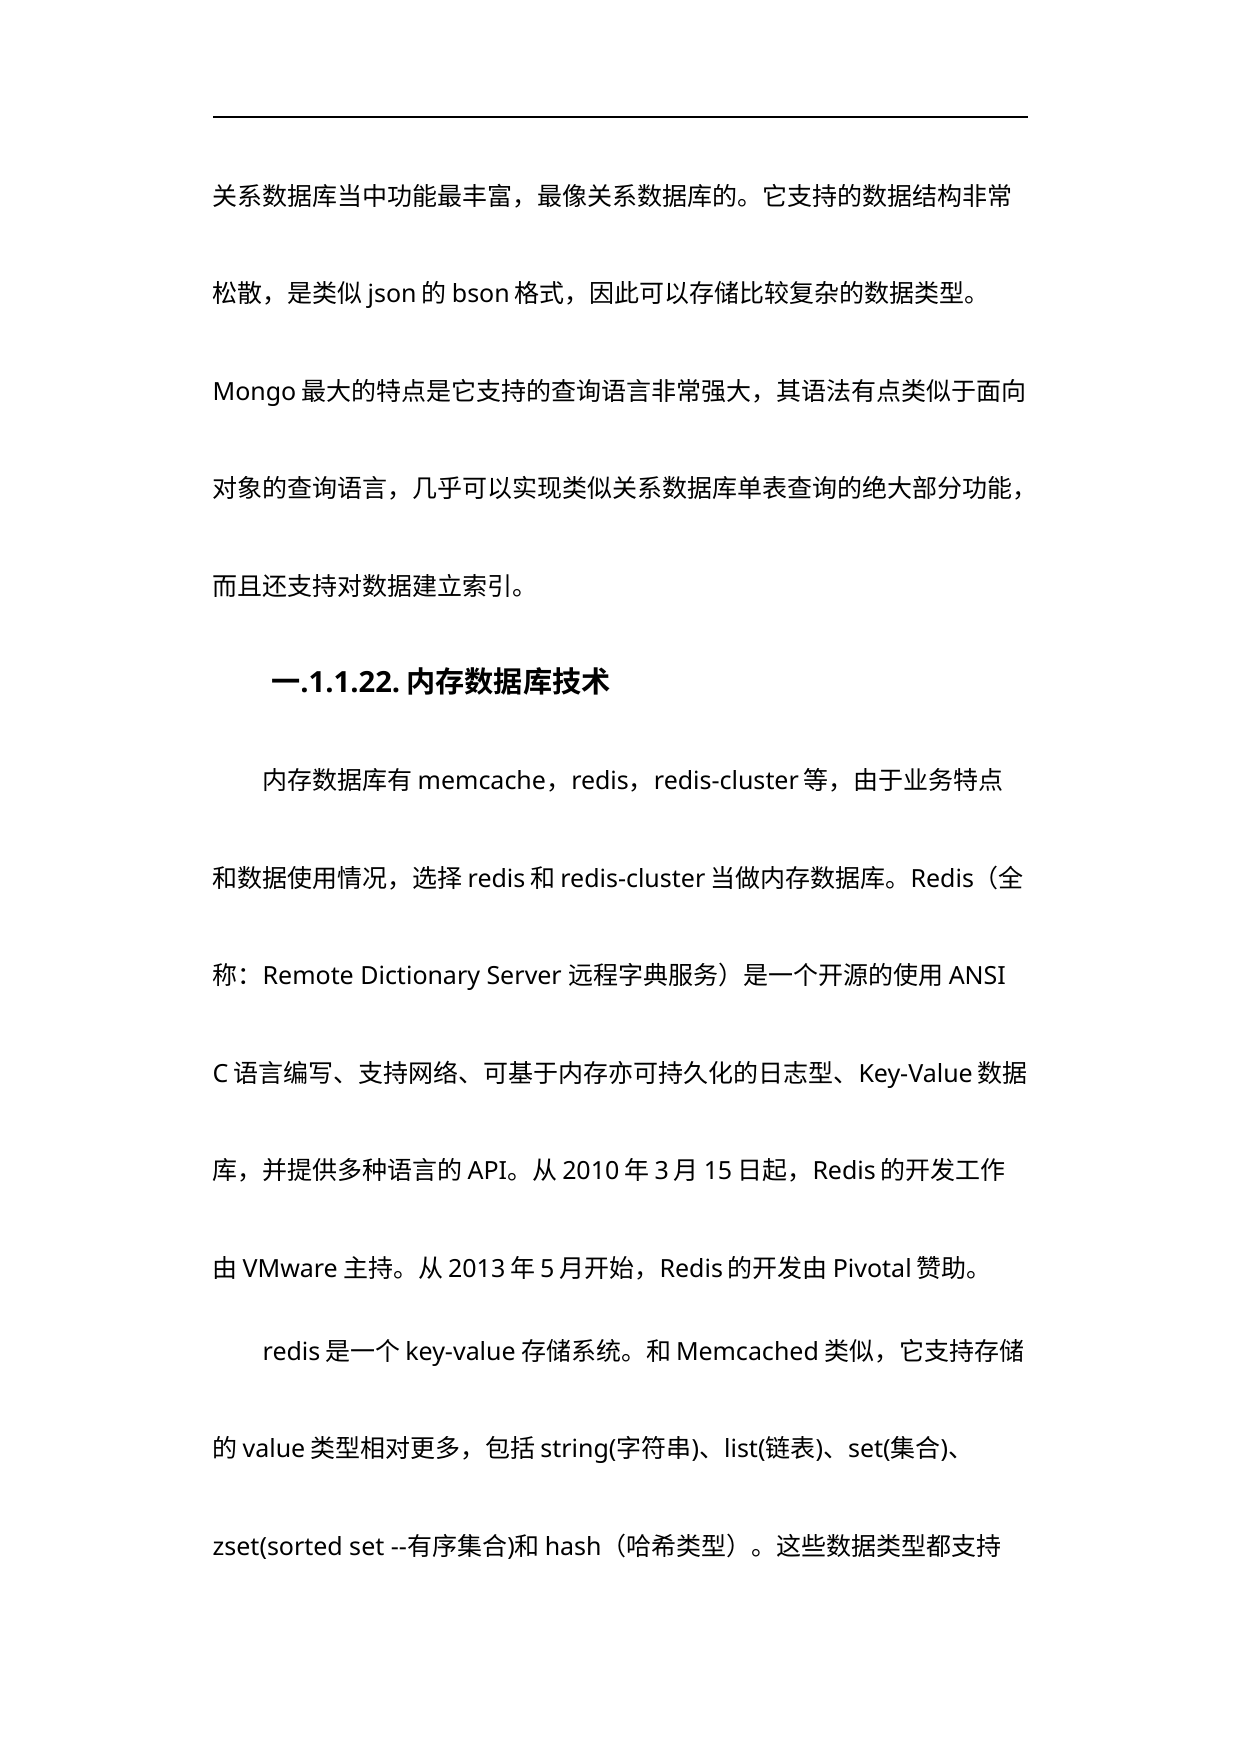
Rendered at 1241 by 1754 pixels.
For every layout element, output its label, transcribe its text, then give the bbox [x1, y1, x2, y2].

text 内存数据库有memcache，redis，redis-cluster等，由于业务特点和数据使用情况，选择redis和redis-cluster当做内存数据库。Redis（全称：Remote Dictionary Server 远程字典服务）是一个开源的使用ANSI C语言编写、支持网络、可基于内存亦可持久化的日志型、Key-Value数据库，并提供多种语言的API。从2010年3月15日起，Redis的开发工作由VMware主持。从2013年5月开始，Redis的开发由Pivotal赞助。 [212, 746, 1028, 1299]
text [212, 1317, 1028, 1577]
subtitle 内存数据库技术 [212, 648, 1028, 713]
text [212, 162, 1028, 617]
